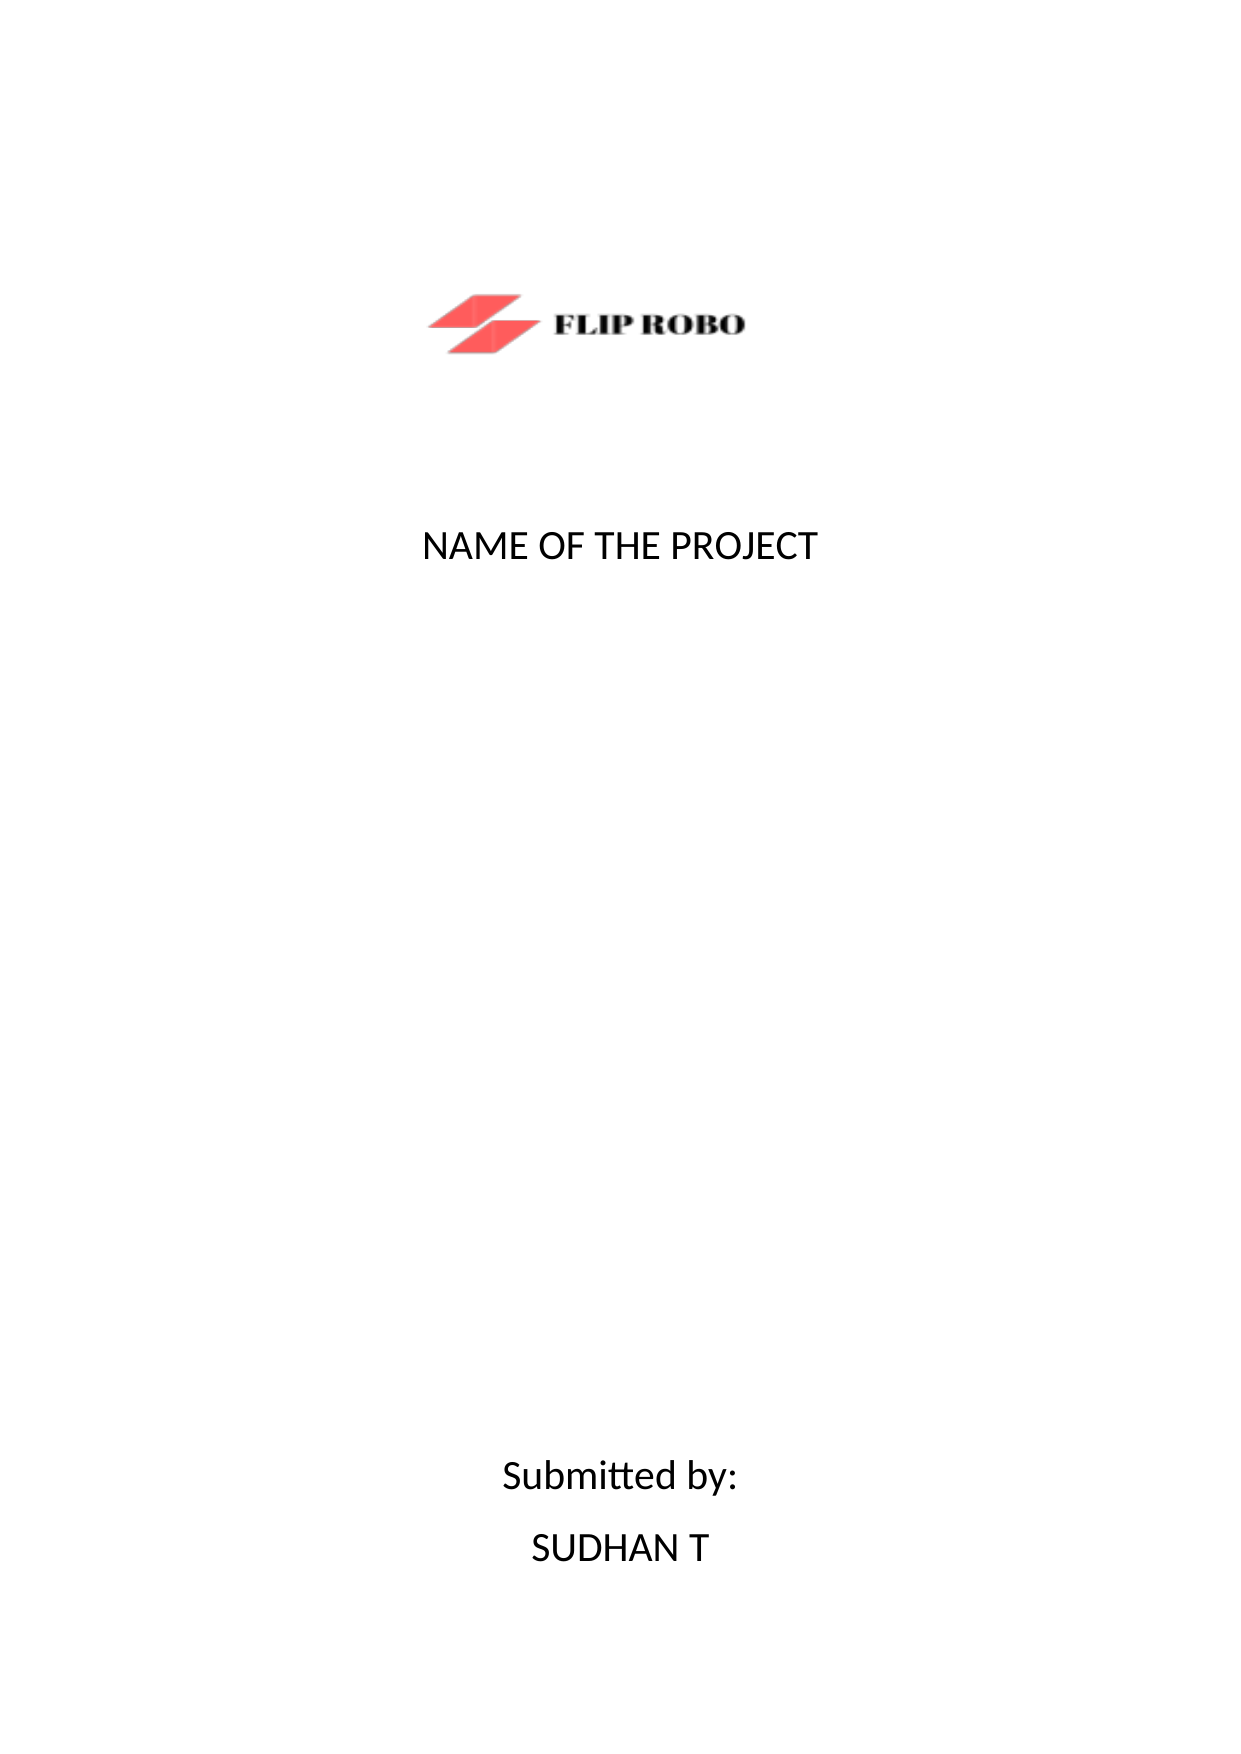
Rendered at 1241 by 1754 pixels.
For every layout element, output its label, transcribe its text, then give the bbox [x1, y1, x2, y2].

picture [379, 150, 861, 500]
text SUDHAN T [150, 1521, 1090, 1572]
text Submitted by: [150, 1449, 1090, 1500]
text NAME OF THE PROJECT [150, 519, 1090, 570]
